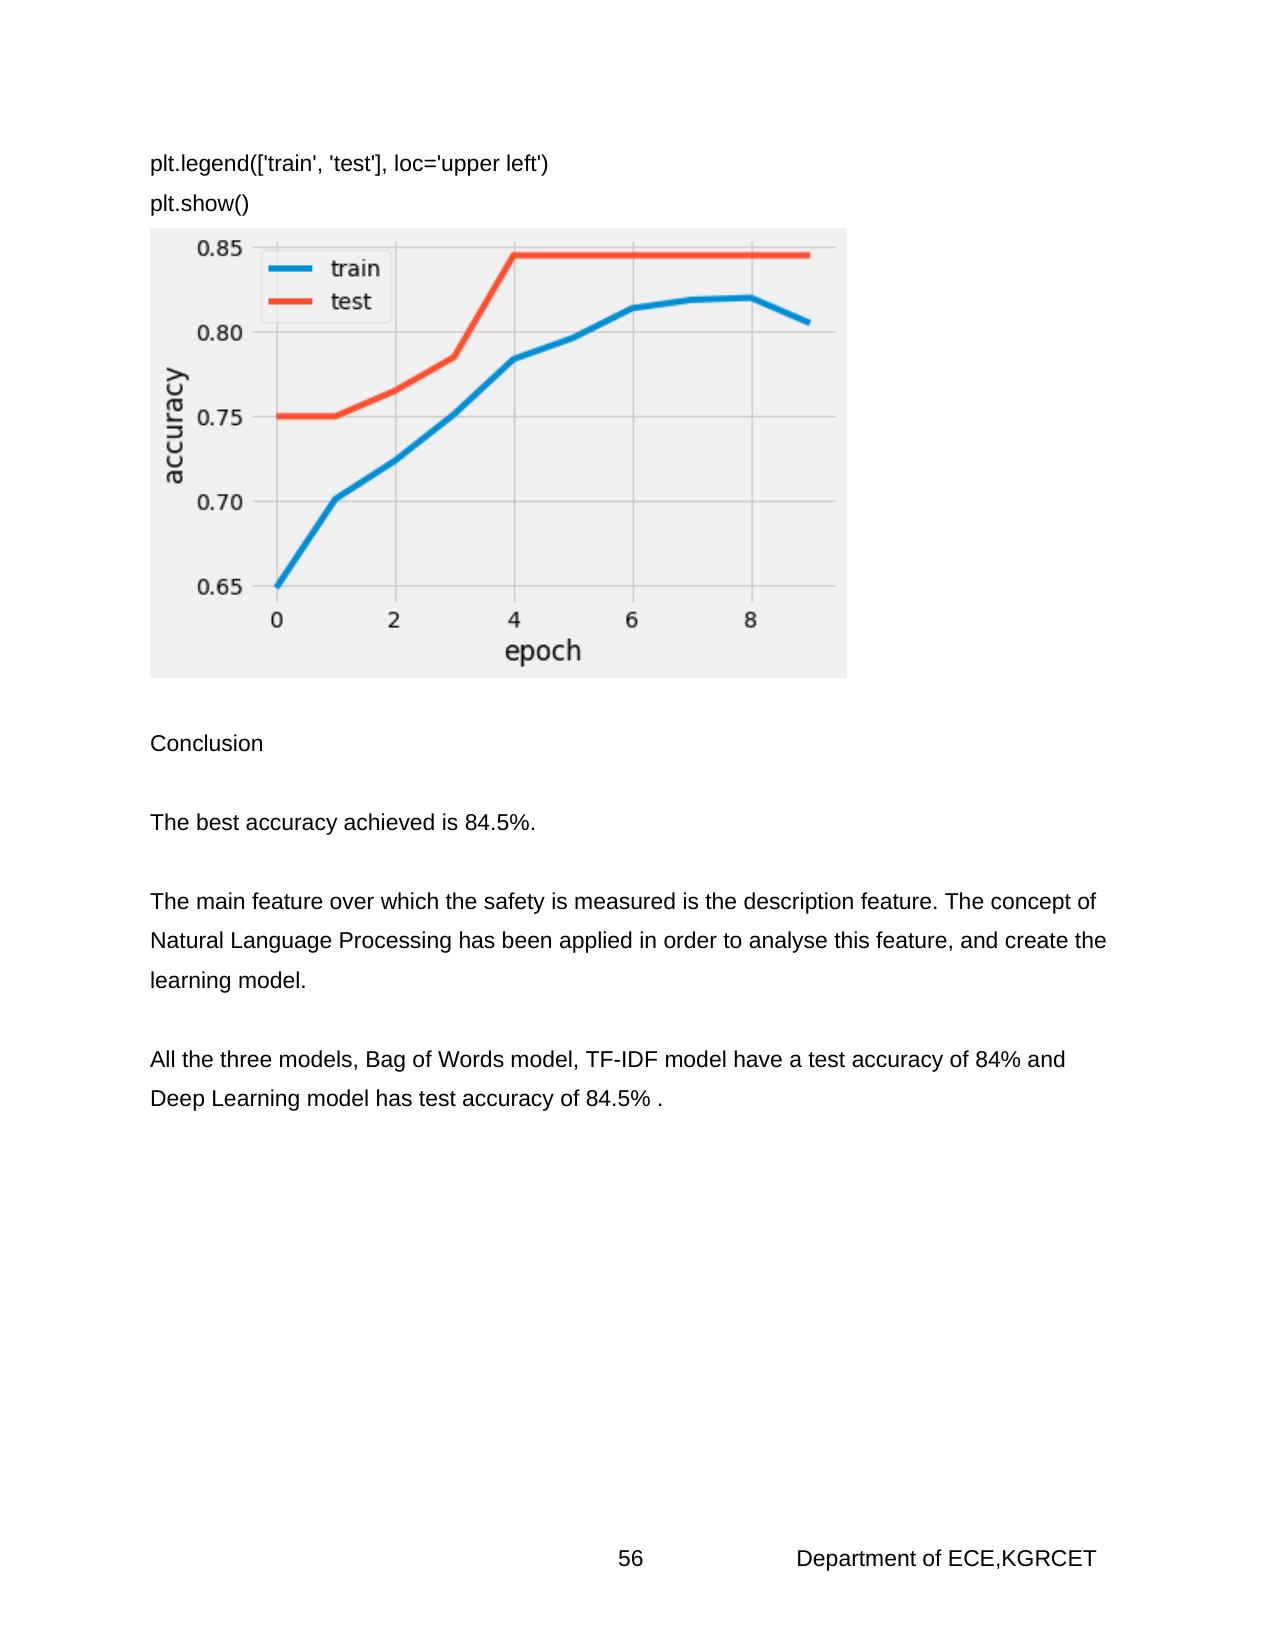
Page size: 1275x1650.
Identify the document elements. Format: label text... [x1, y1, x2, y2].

picture [150, 228, 847, 678]
text The best accuracy achieved is 84.5%. [150, 809, 1125, 835]
text All the three models, Bag of Words model, TF-IDF model have a test accuracy of 84% and Deep Learning model has test accuracy of 84.5% . [150, 1046, 1125, 1112]
text plt.legend(['train', 'test'], loc='upper left') [150, 150, 1125, 176]
text Conclusion [150, 730, 1125, 756]
text The main feature over which the safety is measured is the description feature. The concept of Natural Language Processing has been applied in order to analyse this feature, and create the learning model. [150, 888, 1125, 993]
text plt.show() [150, 189, 1125, 216]
